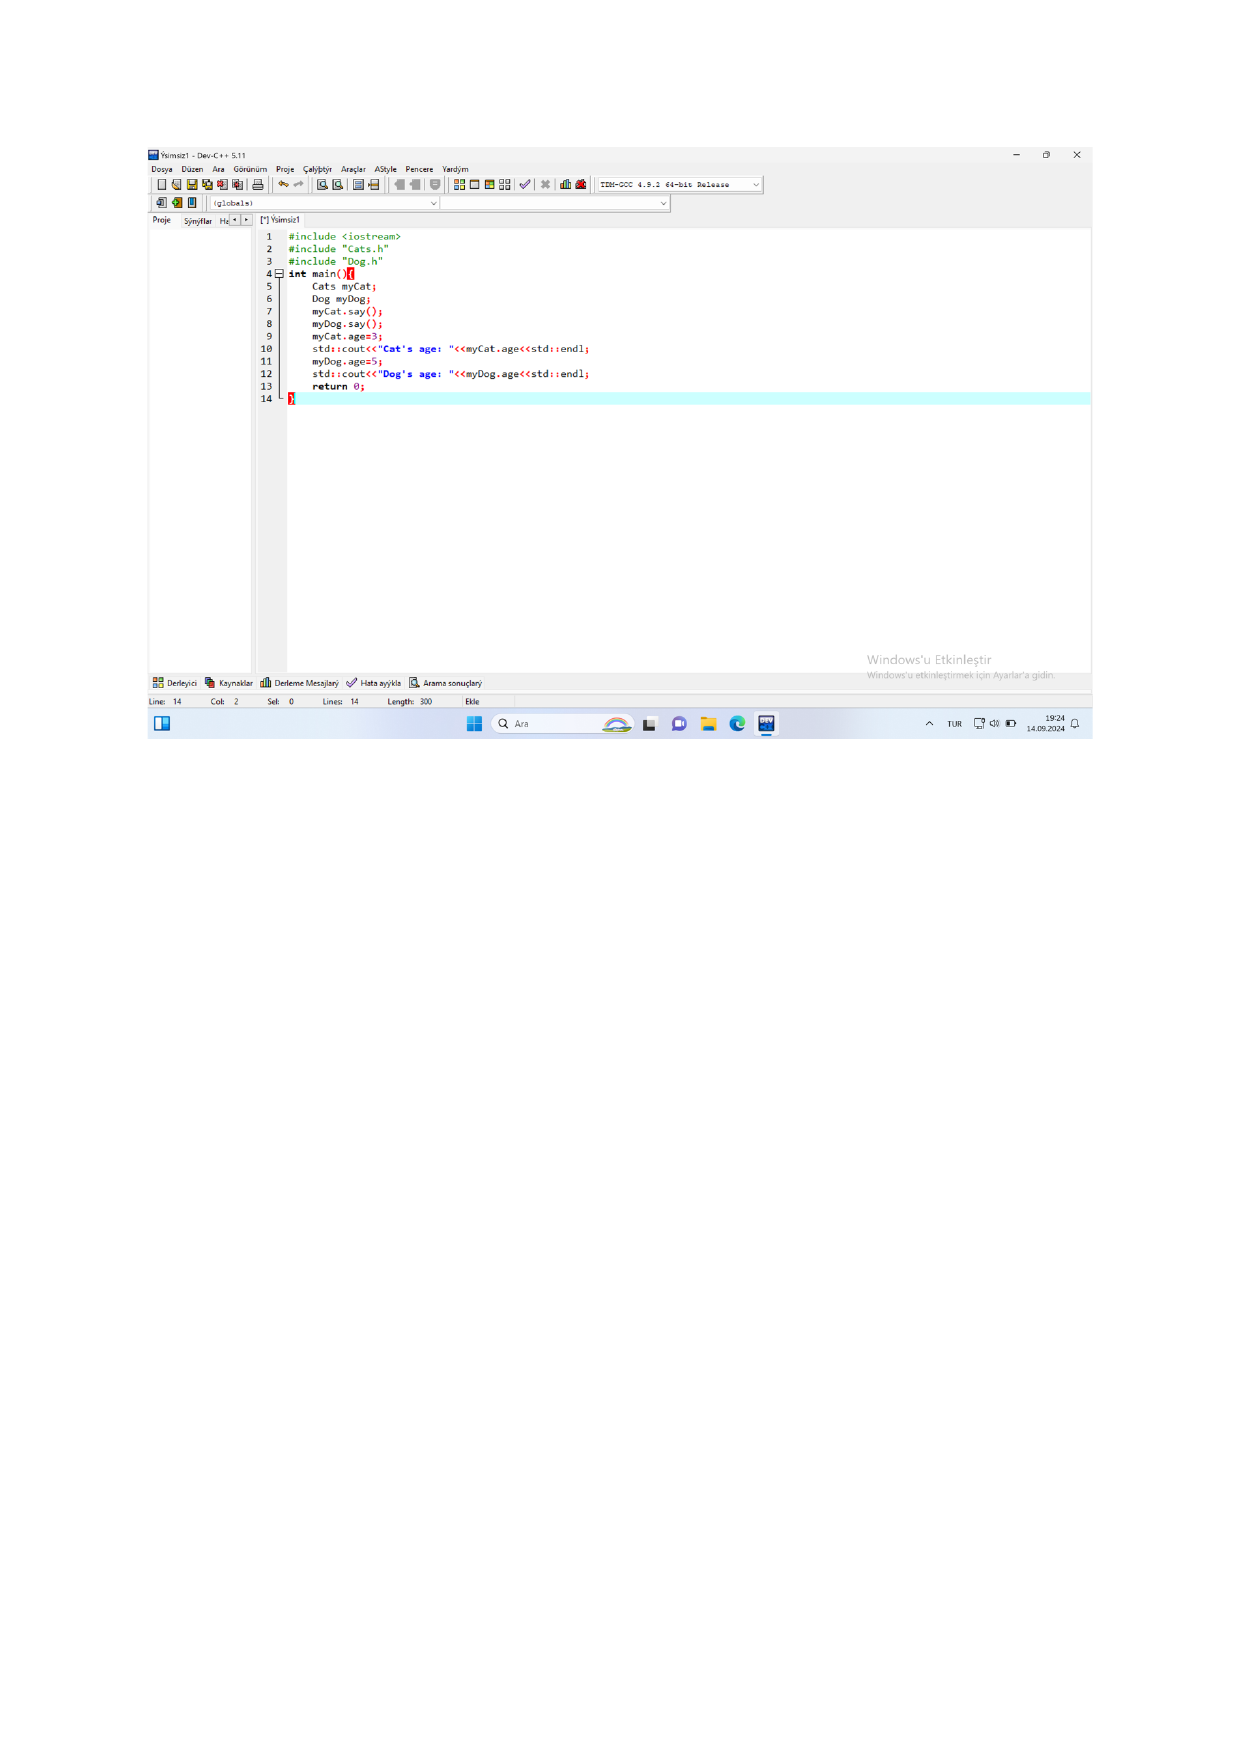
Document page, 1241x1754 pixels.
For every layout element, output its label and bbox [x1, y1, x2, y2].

picture [147, 147, 1093, 739]
